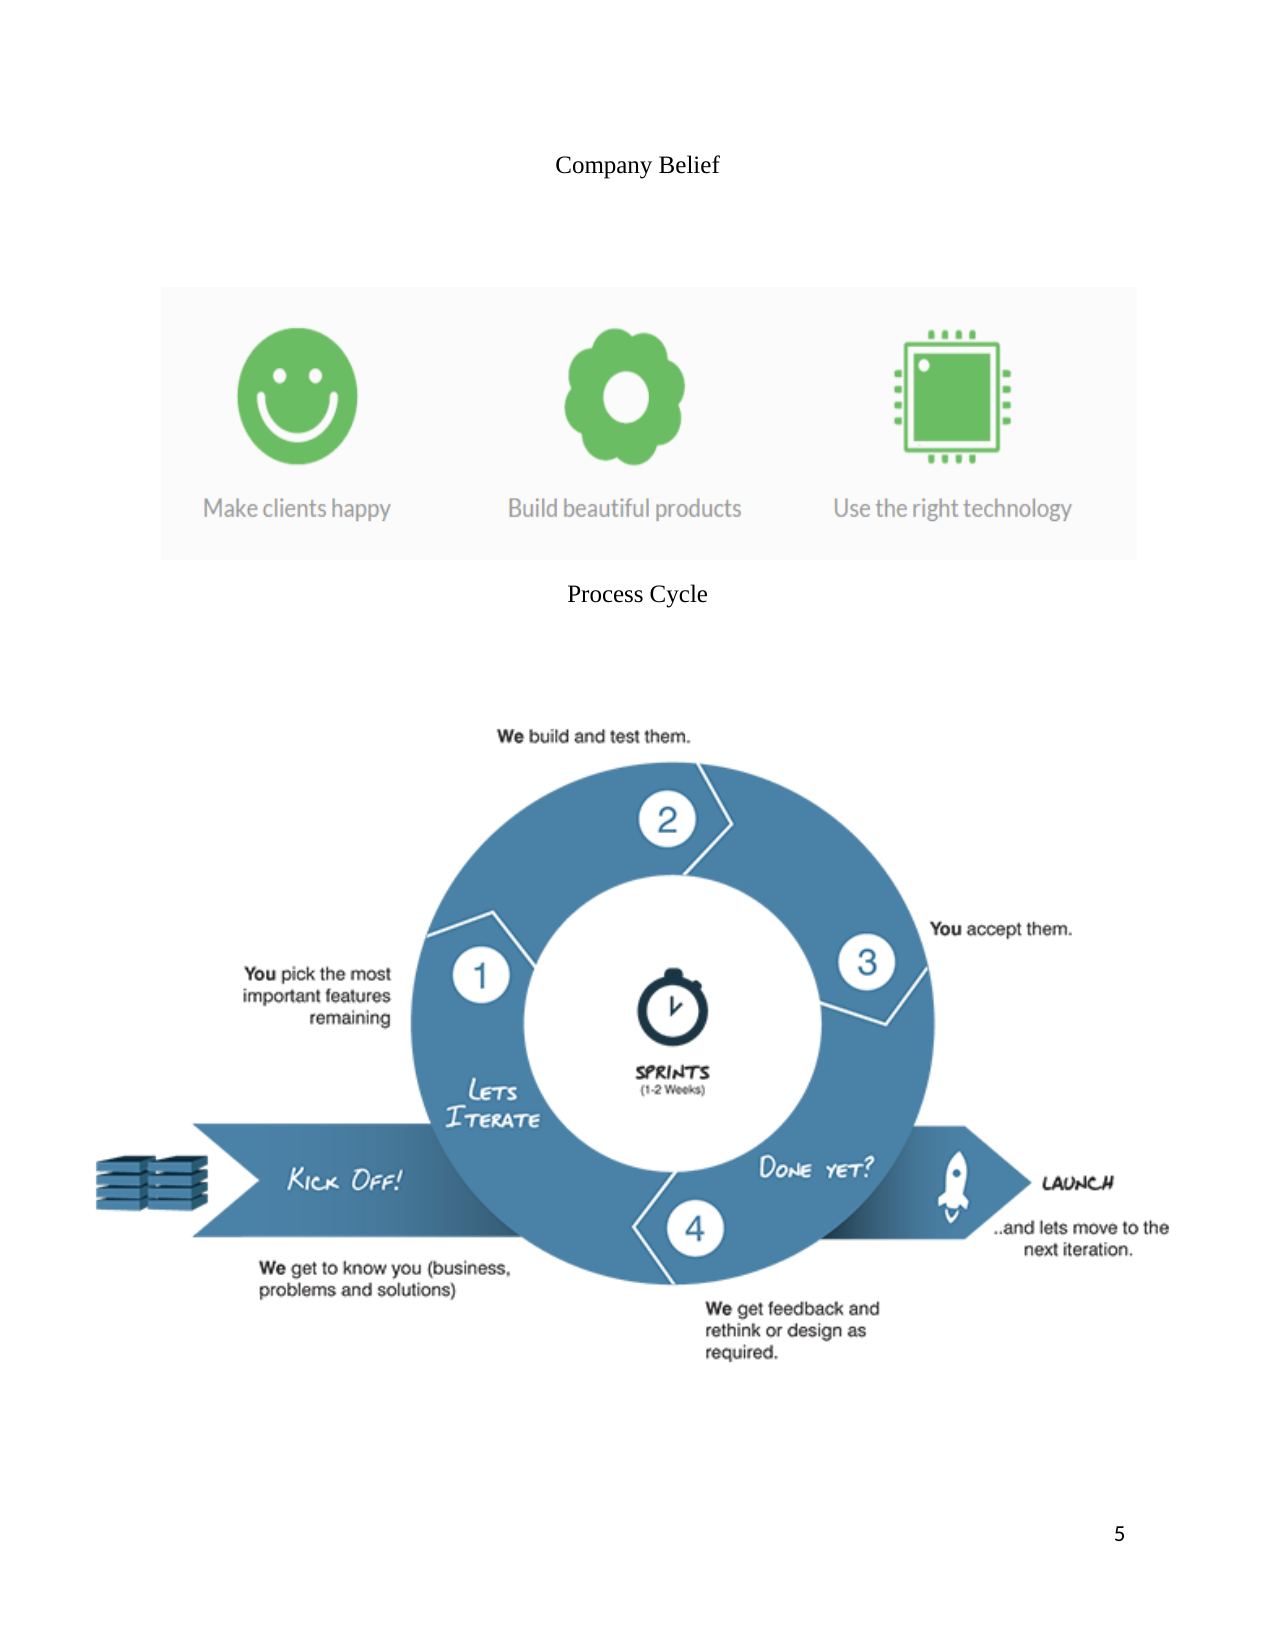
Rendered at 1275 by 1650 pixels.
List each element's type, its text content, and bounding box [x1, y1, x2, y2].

text Company Belief [150, 150, 1125, 179]
picture [161, 287, 1137, 560]
text Process Cycle [150, 341, 1125, 607]
picture [88, 716, 1175, 1366]
